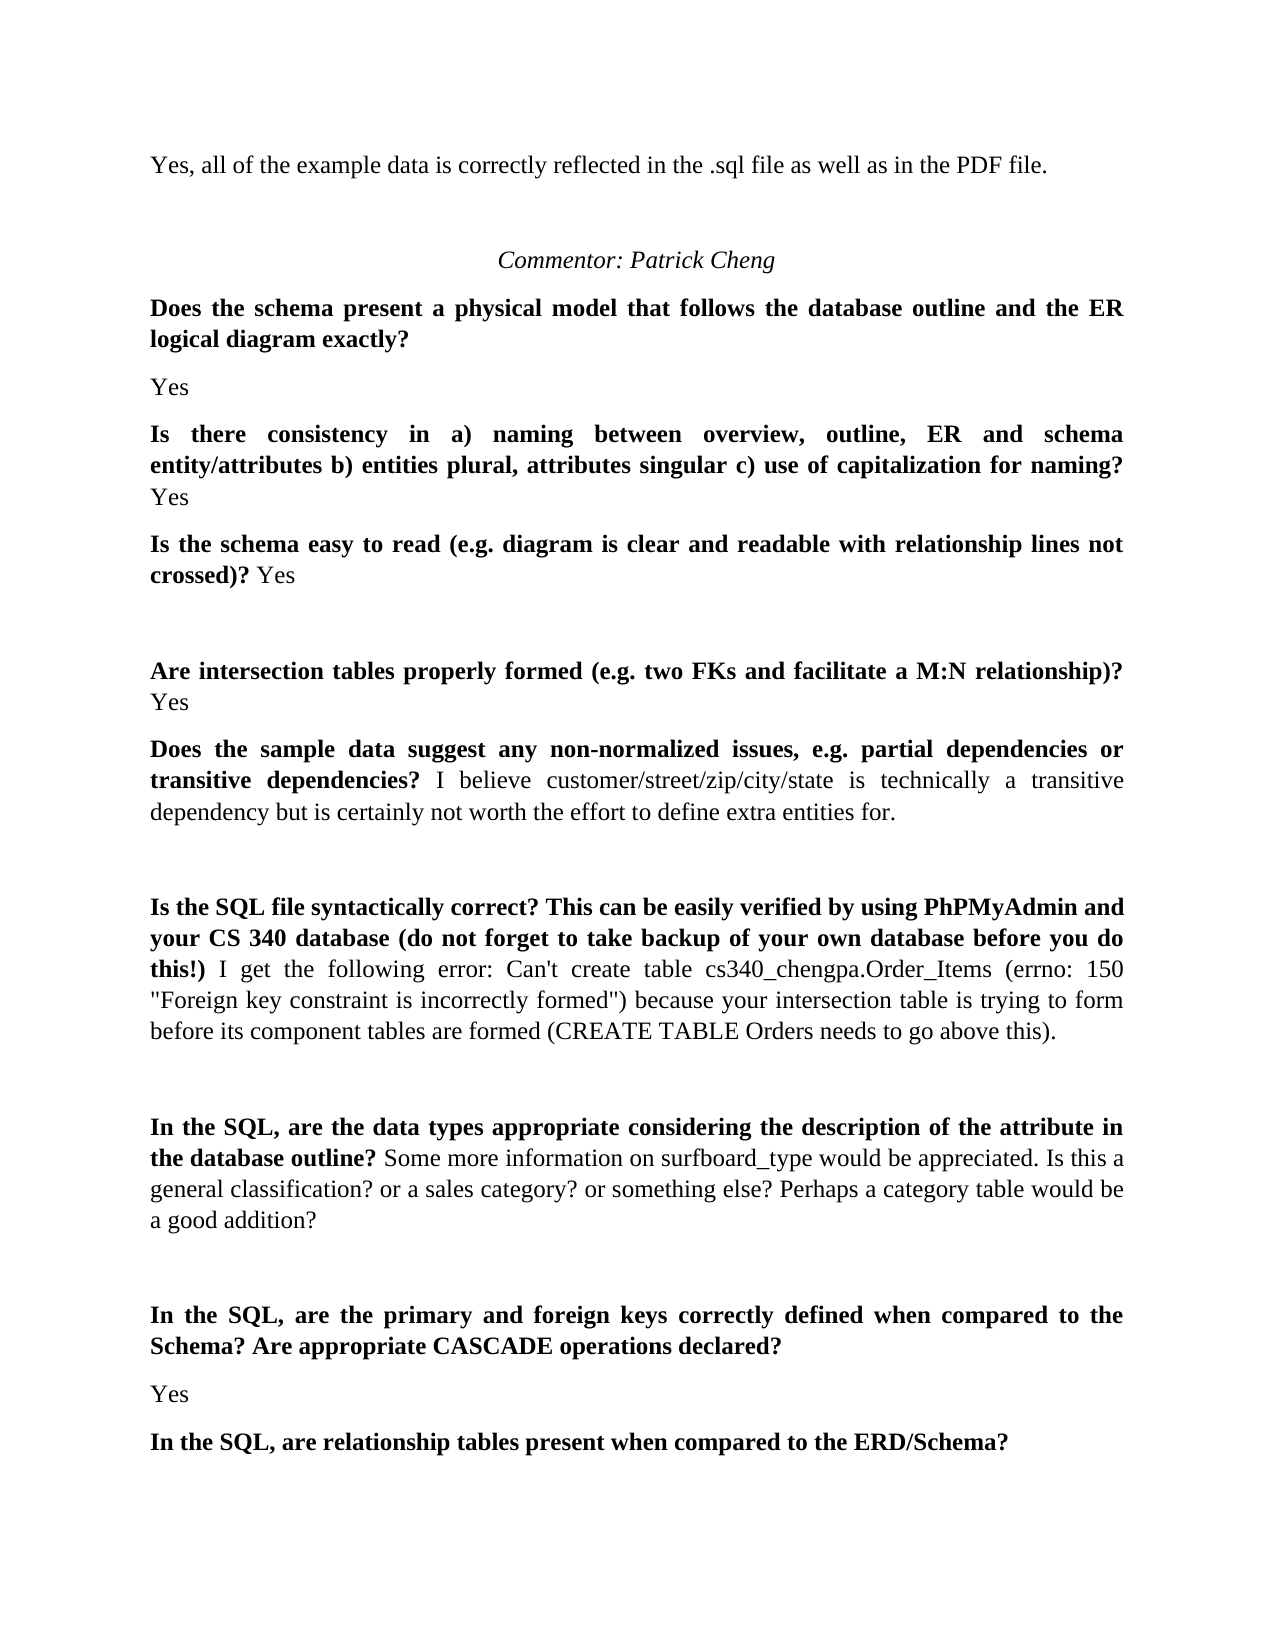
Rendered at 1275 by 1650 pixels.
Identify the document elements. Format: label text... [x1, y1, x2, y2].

text Is there consistency in a) naming between overview, outline, ER and schema entity/attributes b) entities plural, attributes singular c) use of capitalization for naming? Yes [150, 419, 1125, 510]
text Are intersection tables properly formed (e.g. two FKs and facilitate a M:N relationship)? Yes [150, 656, 1125, 716]
text In the SQL, are the primary and foreign keys correctly defined when compared to the Schema? Are appropriate CASCADE operations declared? [150, 1300, 1125, 1360]
text In the SQL, are relationship tables present when compared to the ERD/Schema? [150, 1427, 1125, 1455]
text Yes [150, 372, 1125, 401]
text Yes, all of the example data is correctly reflected in the .sql file as well as in the PDF file. [150, 150, 1125, 179]
text Does the schema present a physical model that follows the database outline and the ER logical diagram exactly? [150, 293, 1125, 353]
text Commentor: Patrick Cheng [150, 245, 1125, 274]
text Yes [150, 1379, 1125, 1408]
text Is the schema easy to read (e.g. diagram is clear and readable with relationship lines not crossed)? Yes [150, 529, 1125, 589]
text Is the SQL file syntactically correct? This can be easily verified by using PhPMyAdmin and your CS 340 database (do not forget to take backup of your own database before you do this!) I get the following error: Can't create table cs340_chengpa.Order_Items (errno: 150 "Foreign key constraint is incorrectly formed") because your intersection table is trying to form before its component tables are formed (CREATE TABLE Orders needs to go above this). [150, 892, 1125, 1045]
text In the SQL, are the data types appropriate considering the description of the attribute in the database outline? Some more information on surfboard_type would be appreciated. Is this a general classification? or a sales category? or something else? Perhaps a category table would be a good addition? [150, 1112, 1125, 1233]
text Does the sample data suggest any non-normalized issues, e.g. partial dependencies or transitive dependencies? I believe customer/street/zip/city/state is technically a transitive dependency but is certainly not worth the effort to define extra entities for. [150, 734, 1125, 825]
